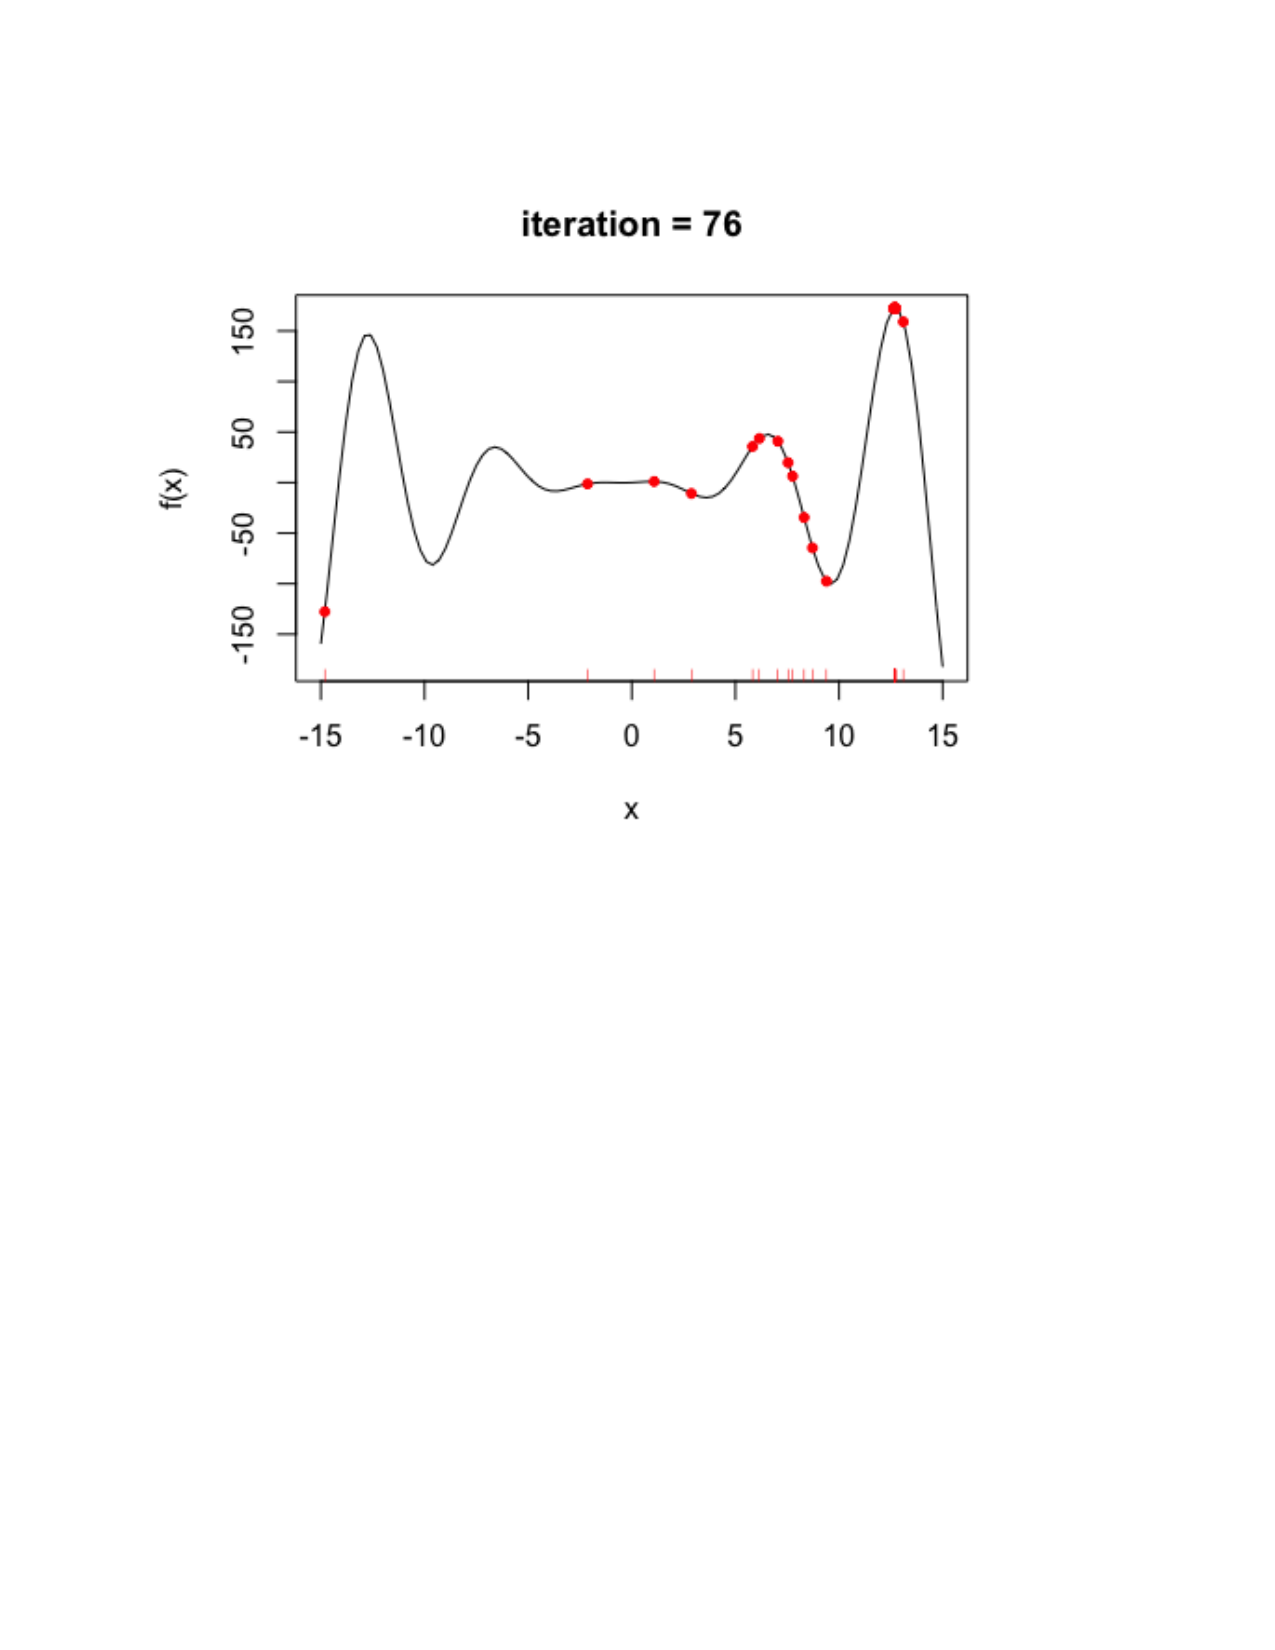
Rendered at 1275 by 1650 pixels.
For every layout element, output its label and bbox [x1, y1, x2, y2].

picture [150, 150, 1043, 864]
